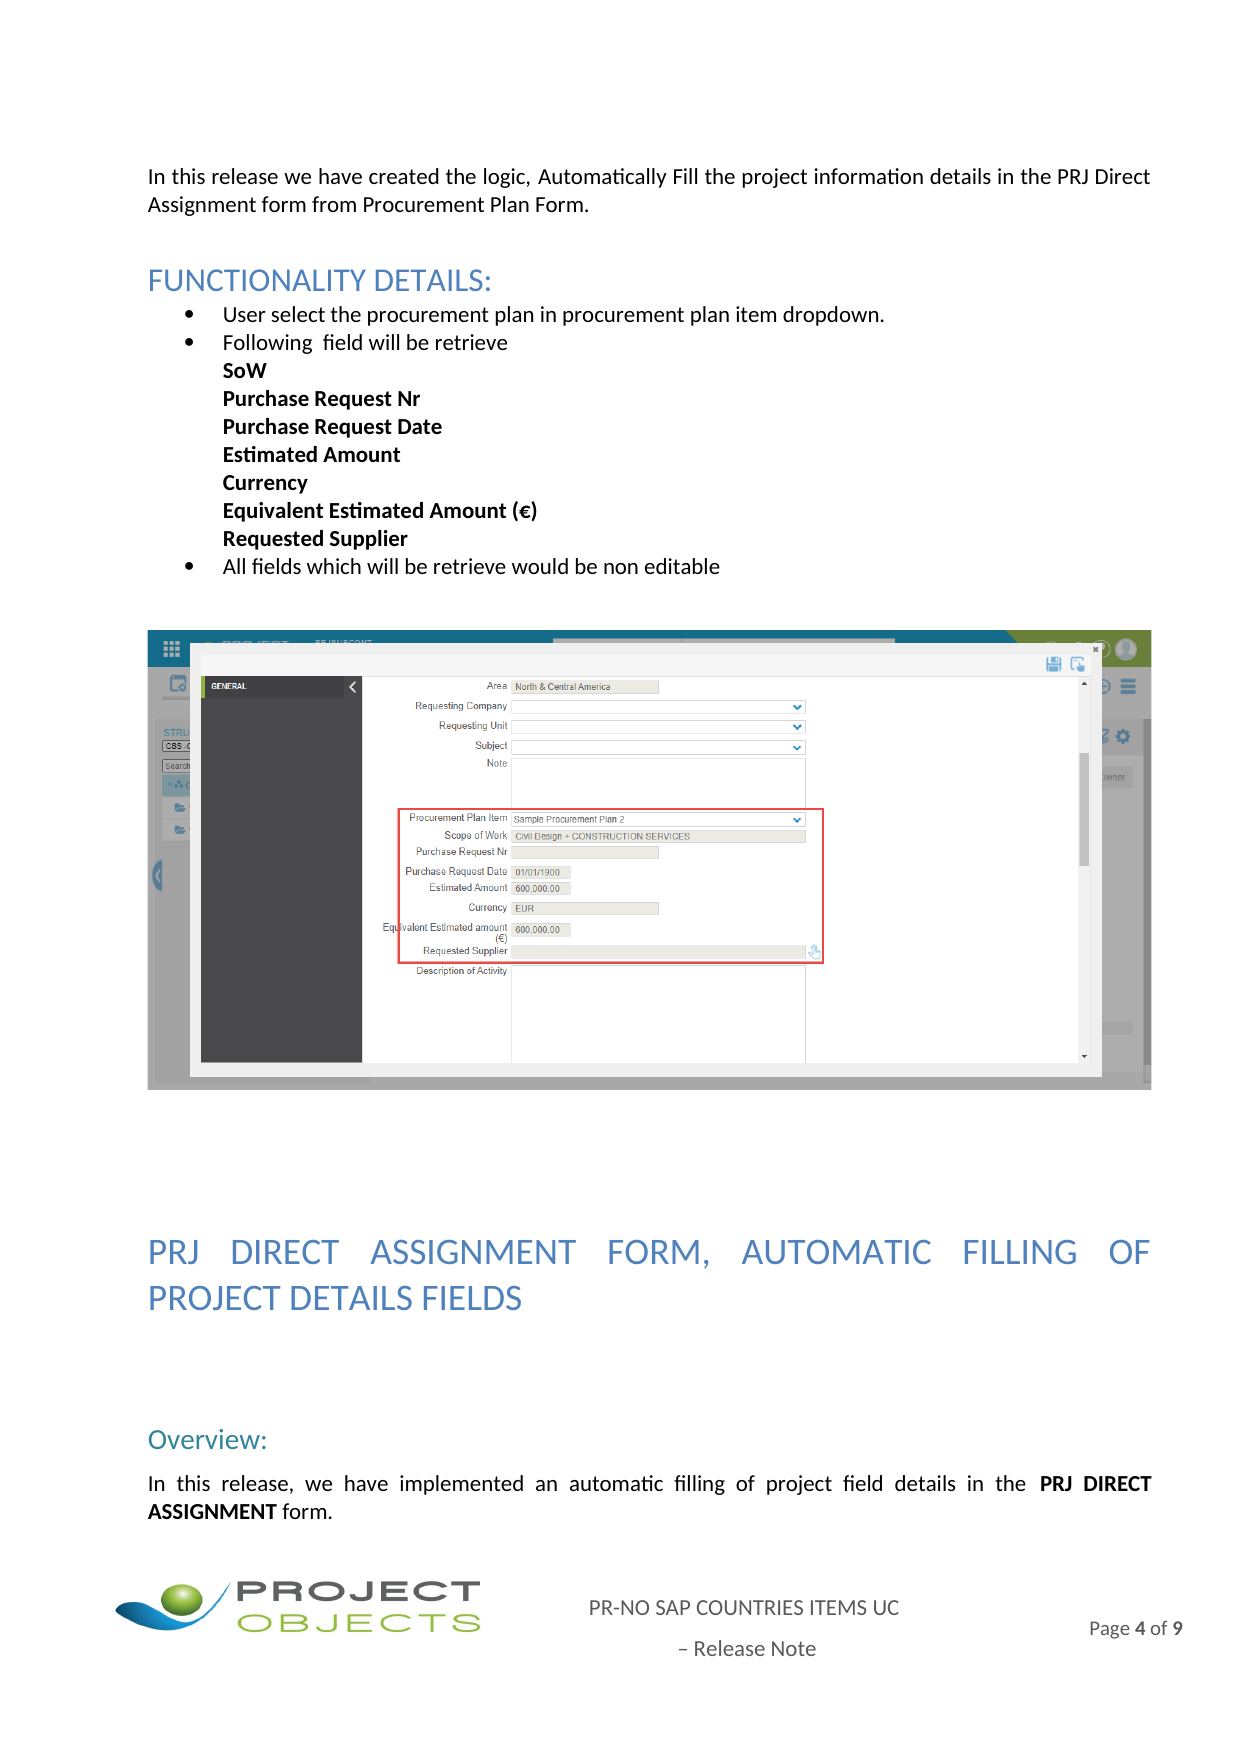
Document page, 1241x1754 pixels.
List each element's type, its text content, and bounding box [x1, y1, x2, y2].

subtitle Prj direct assignment Form, Automatic Filling of Project Details fields [148, 1228, 1152, 1320]
list Following field will be retrieve [185, 328, 1152, 356]
text In this release we have created the logic, Automatically Fill the project information details in the PRJ Direct Assignment form from Procurement Plan Form. [148, 162, 1152, 218]
text In this release, we have implemented an automatic filling of project field details in the PRJ DIRECT ASSIGNMENT form. [148, 1469, 1152, 1525]
list Currency [223, 468, 1152, 496]
text Overview: [148, 1421, 1152, 1456]
list All fields which will be retrieve would be non editable [185, 552, 1152, 580]
list Purchase Request Date [223, 412, 1152, 440]
list Requested Supplier [223, 524, 1152, 552]
picture [147, 630, 1152, 1090]
list Estimated Amount [223, 440, 1152, 468]
list Equivalent Estimated Amount (€) [223, 496, 1152, 524]
picture [88, 1564, 507, 1649]
list User select the procurement plan in procurement plan item dropdown. [185, 300, 1152, 328]
text FUNCTIONALITY DETAILS: [148, 259, 1152, 300]
list SoW [223, 356, 1152, 384]
list Purchase Request Nr [223, 384, 1152, 412]
